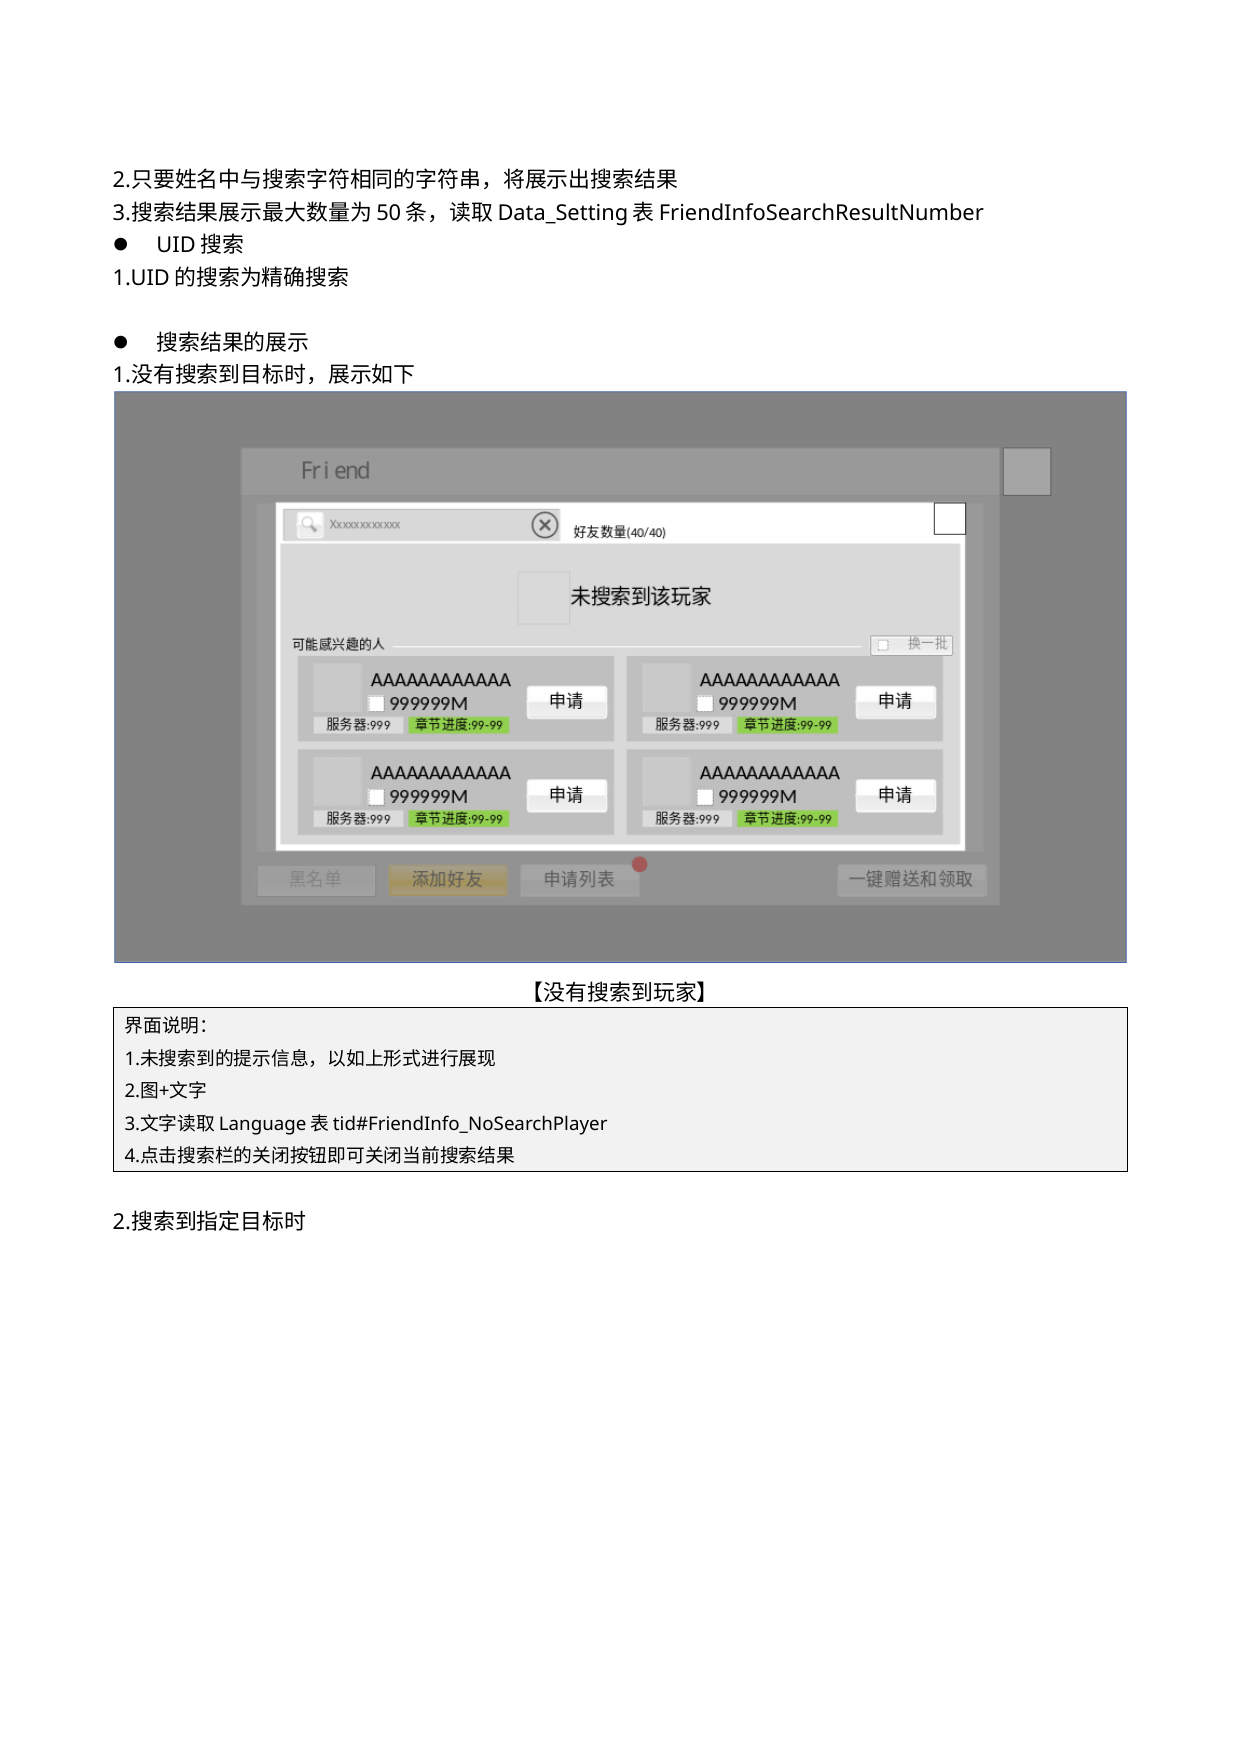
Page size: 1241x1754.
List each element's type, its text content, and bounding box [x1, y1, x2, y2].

text 【没有搜索到玩家】 [112, 974, 1128, 1007]
table_header 界面说明： 1.未搜索到的提示信息，以如上形式进行展现 2.图+文字 3.文字读取Language表tid#FriendInfo_NoSearchPlayer 4.点击搜索栏的关闭按钮即可关闭当前搜索结果 [114, 1008, 1127, 1171]
text 1.UID的搜索为精确搜索 [112, 259, 1128, 292]
list UID搜索 [112, 227, 1128, 259]
text 2.搜索到指定目标时 [112, 1204, 1128, 1237]
list 搜索结果的展示 [112, 324, 1128, 357]
text 3.搜索结果展示最大数量为50条，读取Data_Setting表FriendInfoSearchResultNumber [112, 194, 1128, 227]
text 2.只要姓名中与搜索字符相同的字符串，将展示出搜索结果 [112, 162, 1128, 194]
text 1.没有搜索到目标时，展示如下 [112, 357, 1128, 389]
